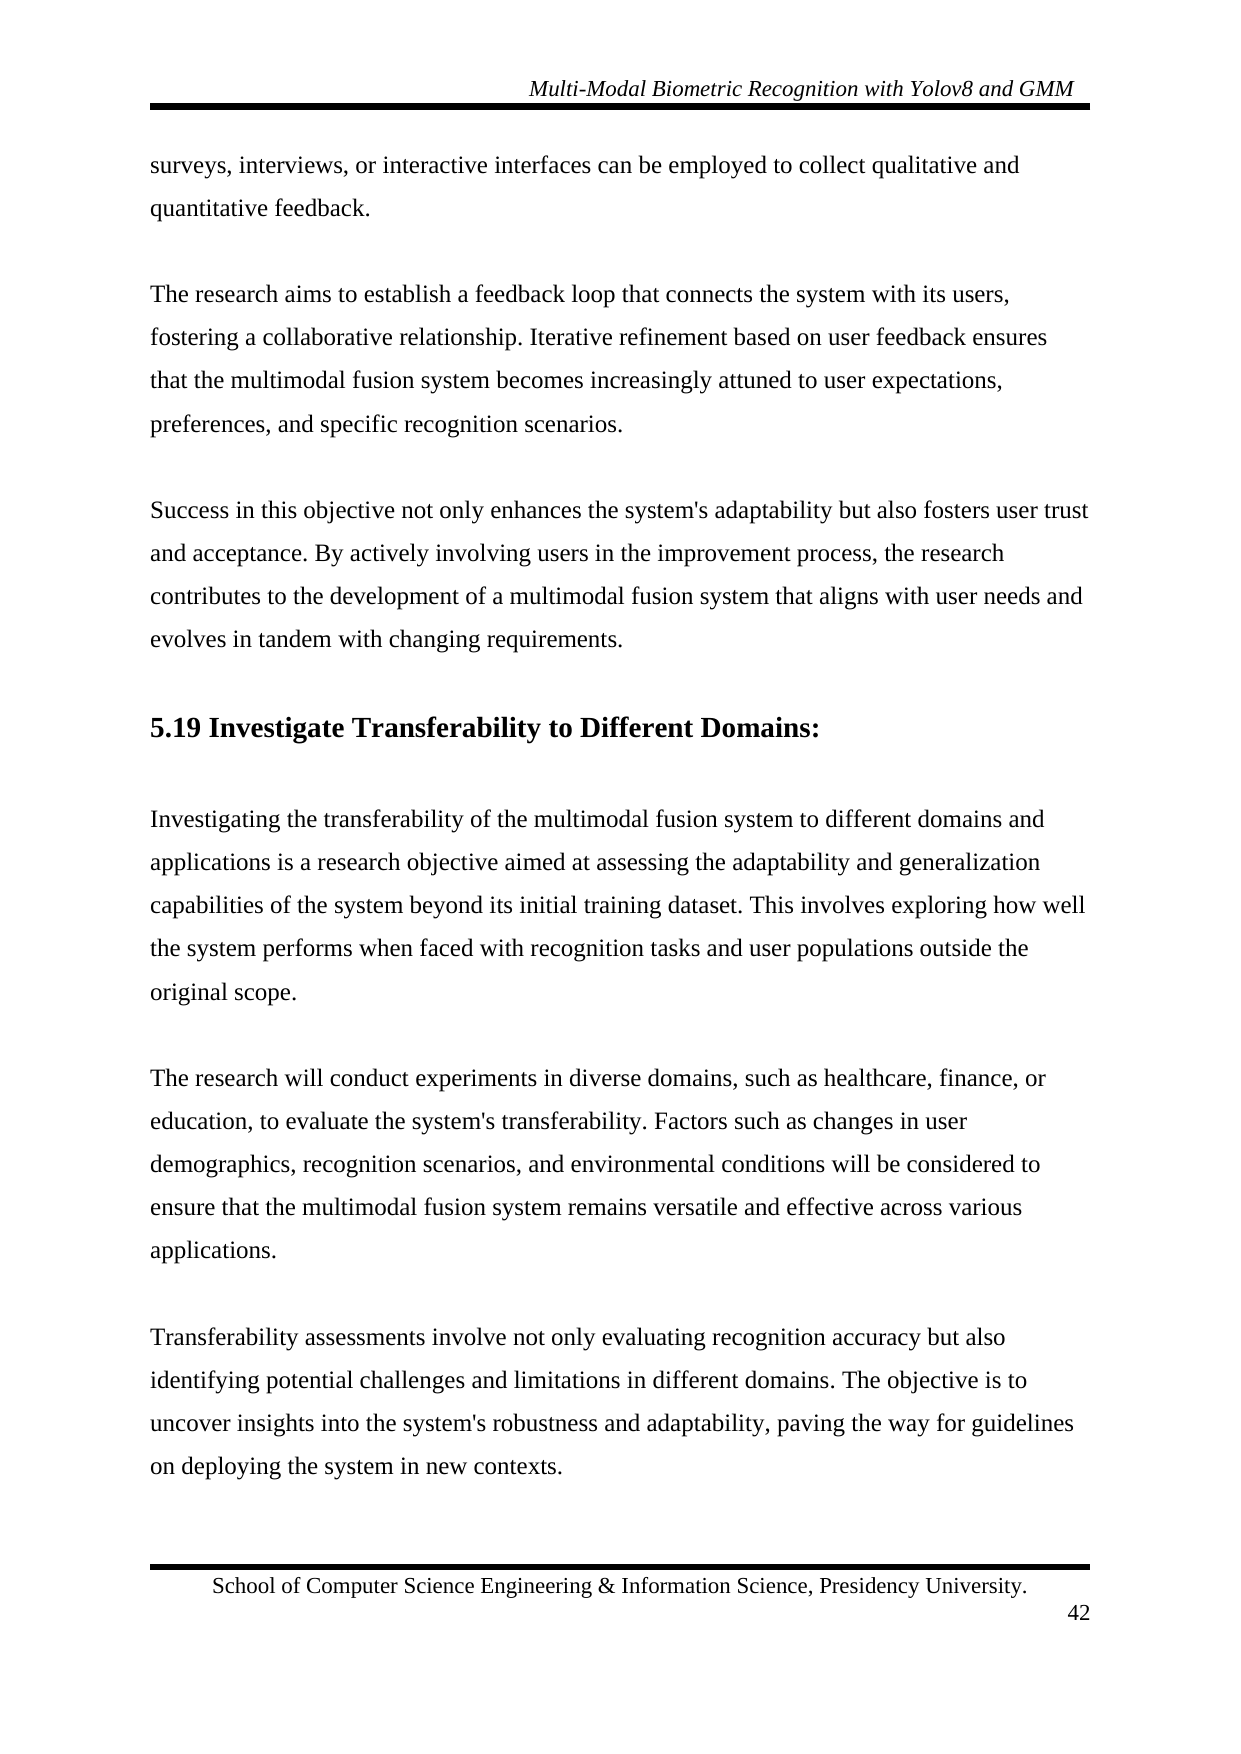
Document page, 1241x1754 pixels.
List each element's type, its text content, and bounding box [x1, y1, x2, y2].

text The research will conduct experiments in diverse domains, such as healthcare, finance, or education, to evaluate the system's transferability. Factors such as changes in user demographics, recognition scenarios, and environmental conditions will be considered to ensure that the multimodal fusion system remains versatile and effective across various applications. [150, 1063, 1090, 1264]
text The research aims to establish a feedback loop that connects the system with its users, fostering a collaborative relationship. Iterative refinement based on user feedback ensures that the multimodal fusion system becomes increasingly attuned to user expectations, preferences, and specific recognition scenarios. [150, 279, 1090, 437]
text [150, 150, 1090, 222]
text Success in this objective not only enhances the system's adaptability but also fosters user trust and acceptance. By actively involving users in the improvement process, the research contributes to the development of a multimodal fusion system that aligns with user needs and evolves in tandem with changing requirements. [150, 495, 1090, 653]
text Transferability assessments involve not only evaluating recognition accuracy but also identifying potential challenges and limitations in different domains. The objective is to uncover insights into the system's robustness and adaptability, paving the way for guidelines on deploying the system in new contexts. [150, 1322, 1090, 1480]
text Investigating the transferability of the multimodal fusion system to different domains and applications is a research objective aimed at assessing the adaptability and generalization capabilities of the system beyond its initial training dataset. This involves exploring how well the system performs when faced with recognition tasks and user populations outside the original scope. [150, 804, 1090, 1005]
text 5.19 Investigate Transferability to Different Domains: [150, 711, 1090, 744]
